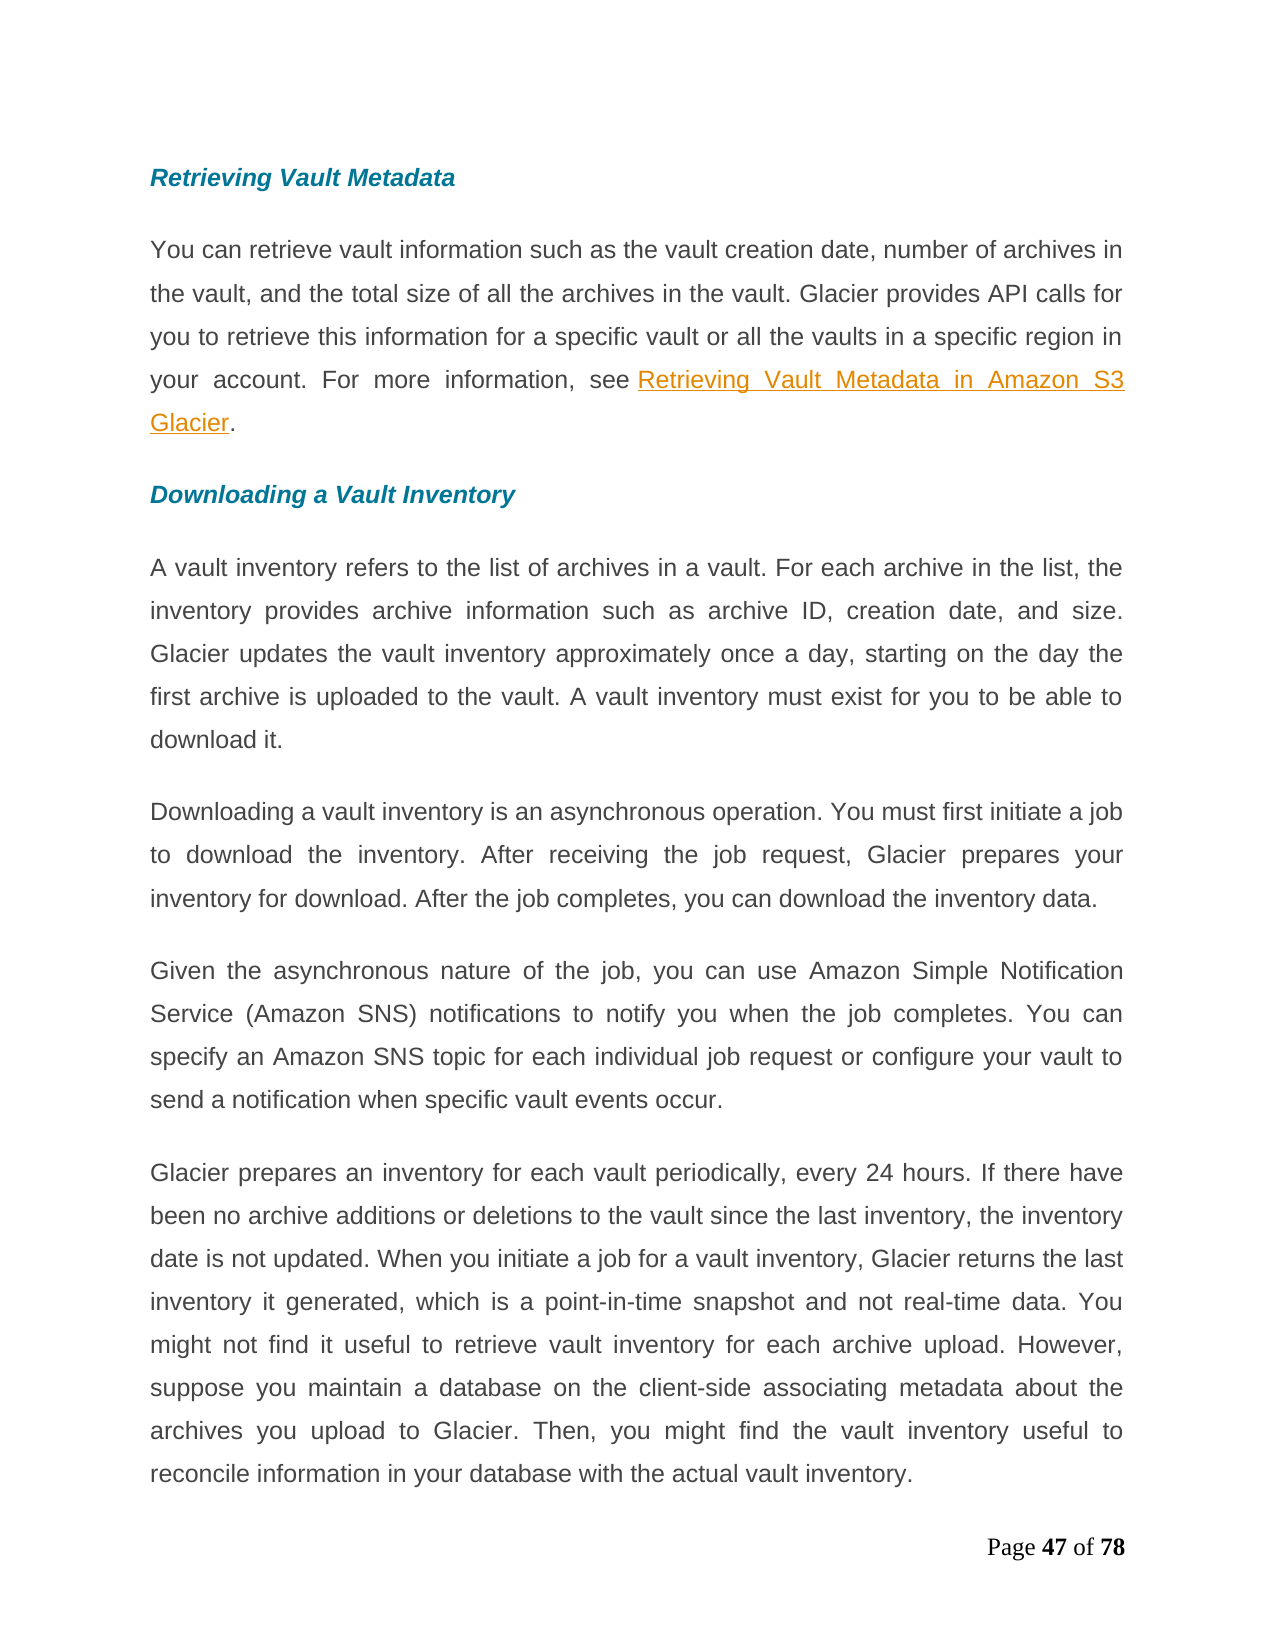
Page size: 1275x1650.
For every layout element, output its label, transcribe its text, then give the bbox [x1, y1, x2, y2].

text Given the asynchronous nature of the job, you can use Amazon Simple Notification Service (Amazon SNS) notifications to notify you when the job completes. You can specify an Amazon SNS topic for each individual job request or configure your vault to send a notification when specific vault events occur. [150, 956, 1125, 1114]
text Glacier prepares an inventory for each vault periodically, every 24 hours. If there have been no archive additions or deletions to the vault since the last inventory, the inventory date is not updated. When you initiate a job for a vault inventory, Glacier returns the last inventory it generated, which is a point-in-time snapshot and not real-time data. You might not find it useful to retrieve vault inventory for each archive upload. However, suppose you maintain a database on the client-side associating metadata about the archives you upload to Glacier. Then, you might find the vault inventory useful to reconcile information in your database with the actual vault inventory. [150, 1157, 1125, 1488]
text Downloading a vault inventory is an asynchronous operation. You must first initiate a job to download the inventory. After receiving the job request, Glacier prepares your inventory for download. After the job completes, you can download the inventory data. [150, 797, 1125, 912]
text You can retrieve vault information such as the vault creation date, number of archives in the vault, and the total size of all the archives in the vault. Glacier provides API calls for you to retrieve this information for a specific vault or all the vaults in a specific region in your account. For more information, see Retrieving Vault Metadata in Amazon S3 Glacier. [150, 235, 1125, 437]
subtitle Retrieving Vault Metadata [150, 163, 1125, 192]
text A vault inventory refers to the list of archives in a vault. For each archive in the list, the inventory provides archive information such as archive ID, creation date, and size. Glacier updates the vault inventory approximately once a day, starting on the day the first archive is uploaded to the vault. A vault inventory must exist for you to be able to download it. [150, 552, 1125, 754]
subtitle Downloading a Vault Inventory [150, 480, 1125, 509]
